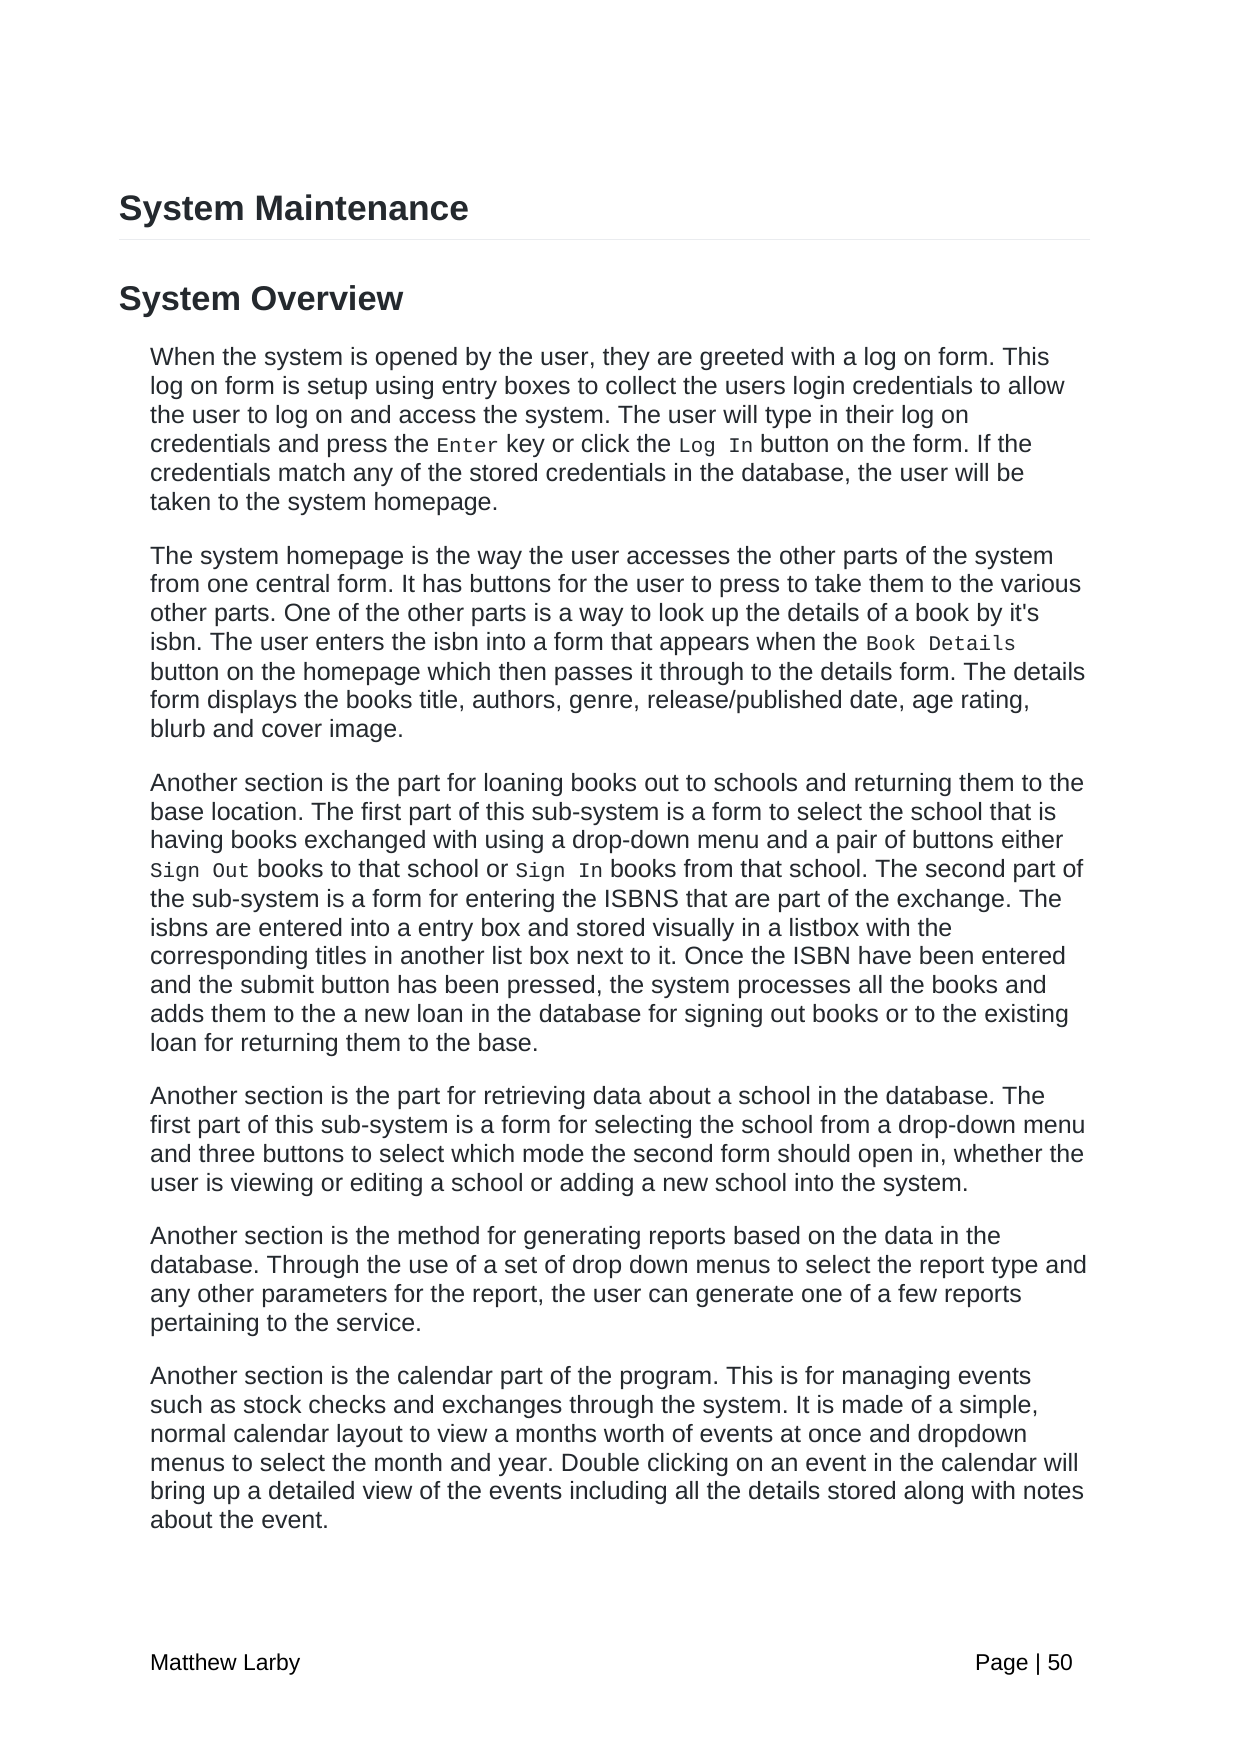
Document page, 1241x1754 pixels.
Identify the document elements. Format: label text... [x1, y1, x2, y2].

text Another section is the part for retrieving data about a school in the database. The first part of this sub-system is a form for selecting the school from a drop-down menu and three buttons to select which mode the second form should open in, whether the user is viewing or editing a school or adding a new school into the system. [150, 1081, 1090, 1196]
subtitle System Maintenance [119, 187, 1090, 239]
text Another section is the method for generating reports based on the data in the database. Through the use of a set of drop down menus to select the report type and any other parameters for the report, the user can generate one of a few reports pertaining to the service. [150, 1221, 1090, 1336]
subtitle System Overview [119, 278, 1090, 317]
text When the system is opened by the user, they are greeted with a log on form. This log on form is setup using entry boxes to collect the users login credentials to allow the user to log on and access the system. The user will type in their log on credentials and press the Enter key or click the Log In button on the form. If the credentials match any of the stored credentials in the database, the user will be taken to the system homepage. [150, 342, 1090, 516]
text Another section is the calendar part of the program. This is for managing events such as stock checks and exchanges through the system. It is made of a simple, normal calendar layout to view a months worth of events at once and dropdown menus to select the month and year. Double clicking on an event in the calendar will bring up a detailed view of the events including all the details stored along with notes about the event. [150, 1361, 1090, 1534]
text Another section is the part for loaning books out to schools and returning them to the base location. The first part of this sub-system is a form to select the school that is having books exchanged with using a drop-down menu and a pair of buttons either Sign Out books to that school or Sign In books from that school. The second part of the sub-system is a form for entering the ISBNS that are part of the exchange. The isbns are entered into a entry box and stored visually in a listbox with the corresponding titles in another list box next to it. Once the ISBN have been entered and the submit button has been pressed, the system processes all the books and adds them to the a new loan in the database for signing out books or to the existing loan for returning them to the base. [150, 768, 1090, 1056]
text The system homepage is the way the user accesses the other parts of the system from one central form. It has buttons for the user to press to take them to the various other parts. One of the other parts is a way to look up the details of a book by it's isbn. The user enters the isbn into a form that appears when the Book Details button on the homepage which then passes it through to the details form. The details form displays the books title, authors, genre, release/published date, age rating, blurb and cover image. [150, 541, 1090, 743]
